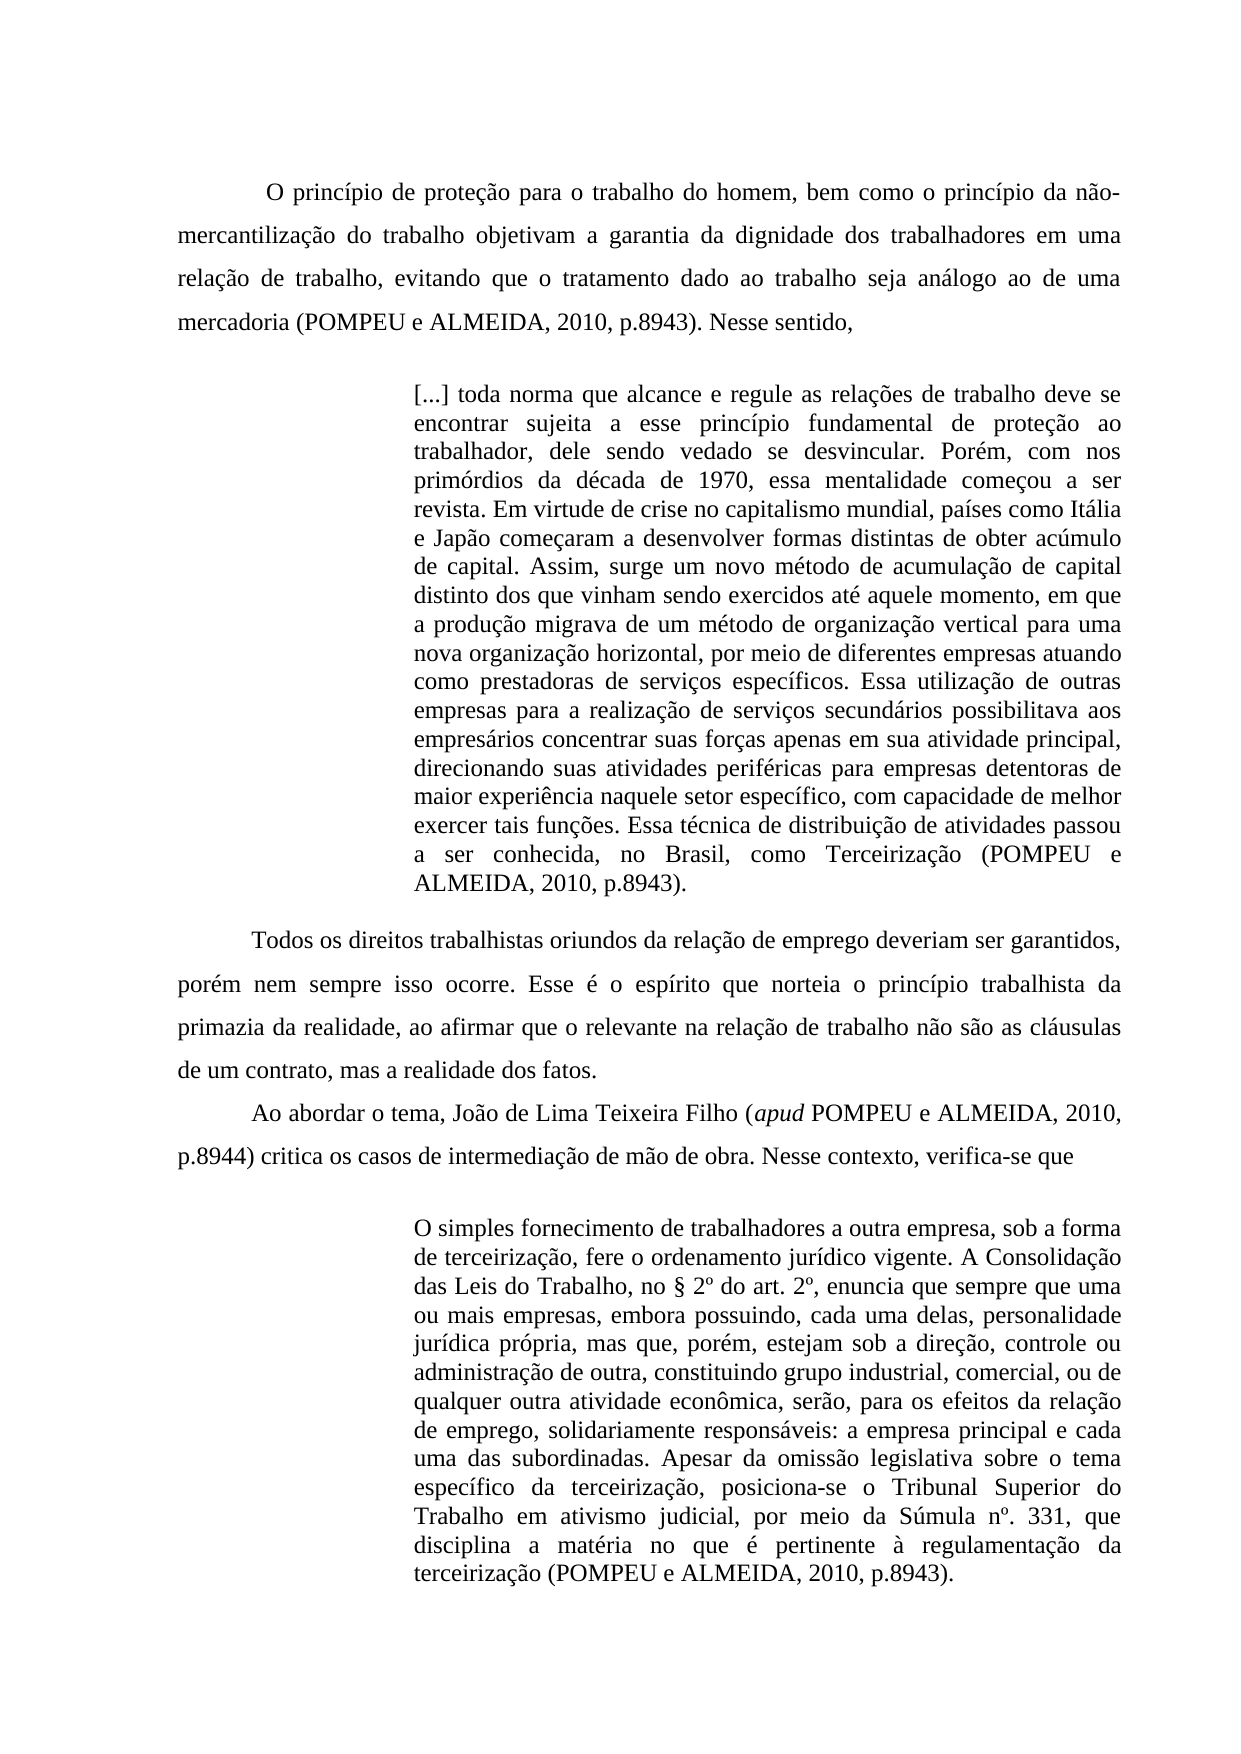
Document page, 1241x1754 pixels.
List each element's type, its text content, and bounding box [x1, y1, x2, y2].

text [...] toda norma que alcance e regule as relações de trabalho deve se encontrar sujeita a esse princípio fundamental de proteção ao trabalhador, dele sendo vedado se desvincular. Porém, com nos primórdios da década de 1970, essa mentalidade começou a ser revista. Em virtude de crise no capitalismo mundial, países como Itália e Japão começaram a desenvolver formas distintas de obter acúmulo de capital. Assim, surge um novo método de acumulação de capital distinto dos que vinham sendo exercidos até aquele momento, em que a produção migrava de um método de organização vertical para uma nova organização horizontal, por meio de diferentes empresas atuando como prestadoras de serviços específicos. Essa utilização de outras empresas para a realização de serviços secundários possibilitava aos empresários concentrar suas forças apenas em sua atividade principal, direcionando suas atividades periféricas para empresas detentoras de maior experiência naquele setor específico, com capacidade de melhor exercer tais funções. Essa técnica de distribuição de atividades passou a ser conhecida, no Brasil, como Terceirização (POMPEU e ALMEIDA, 2010, p.8943). [413, 379, 1122, 896]
text O simples fornecimento de trabalhadores a outra empresa, sob a forma de terceirização, fere o ordenamento jurídico vigente. A Consolidação das Leis do Trabalho, no § 2º do art. 2º, enuncia que sempre que uma ou mais empresas, embora possuindo, cada uma delas, personalidade jurídica própria, mas que, porém, estejam sob a direção, controle ou administração de outra, constituindo grupo industrial, comercial, ou de qualquer outra atividade econômica, serão, para os efeitos da relação de emprego, solidariamente responsáveis: a empresa principal e cada uma das subordinadas. Apesar da omissão legislativa sobre o tema específico da terceirização, posiciona-se o Tribunal Superior do Trabalho em ativismo judicial, por meio da Súmula nº. 331, que disciplina a matéria no que é pertinente à regulamentação da terceirização (POMPEU e ALMEIDA, 2010, p.8943). [413, 1213, 1122, 1587]
text Ao abordar o tema, João de Lima Teixeira Filho (apud POMPEU e ALMEIDA, 2010, p.8944) critica os casos de intermediação de mão de obra. Nesse contexto, verifica-se que [177, 1098, 1122, 1170]
text Todos os direitos trabalhistas oriundos da relação de emprego deveriam ser garantidos, porém nem sempre isso ocorre. Esse é o espírito que norteia o princípio trabalhista da primazia da realidade, ao afirmar que o relevante na relação de trabalho não são as cláusulas de um contrato, mas a realidade dos fatos. [177, 926, 1122, 1084]
text O princípio de proteção para o trabalho do homem, bem como o princípio da não-mercantilização do trabalho objetivam a garantia da dignidade dos trabalhadores em uma relação de trabalho, evitando que o tratamento dado ao trabalho seja análogo ao de uma mercadoria (POMPEU e ALMEIDA, 2010, p.8943). Nesse sentido, [177, 177, 1122, 335]
